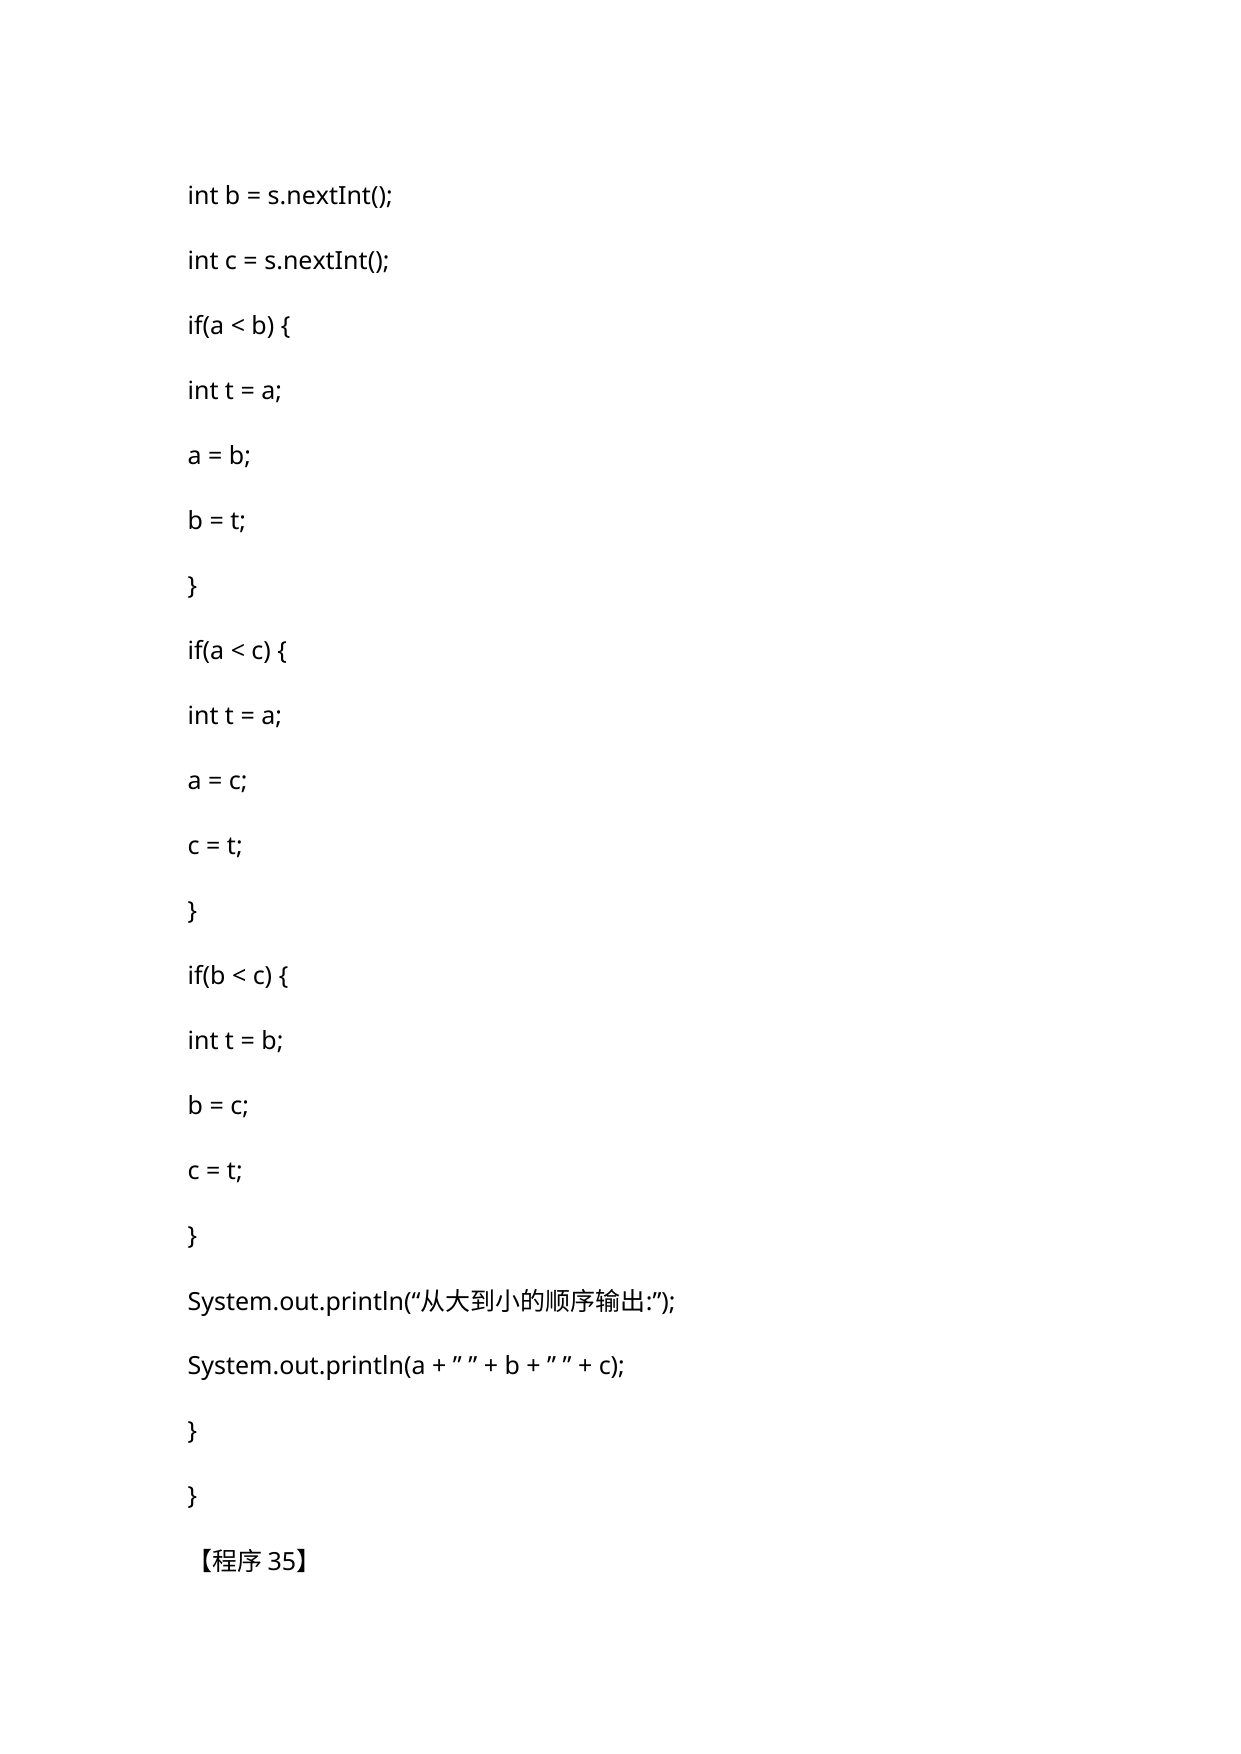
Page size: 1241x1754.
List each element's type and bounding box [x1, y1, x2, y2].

text [187, 162, 1053, 1592]
